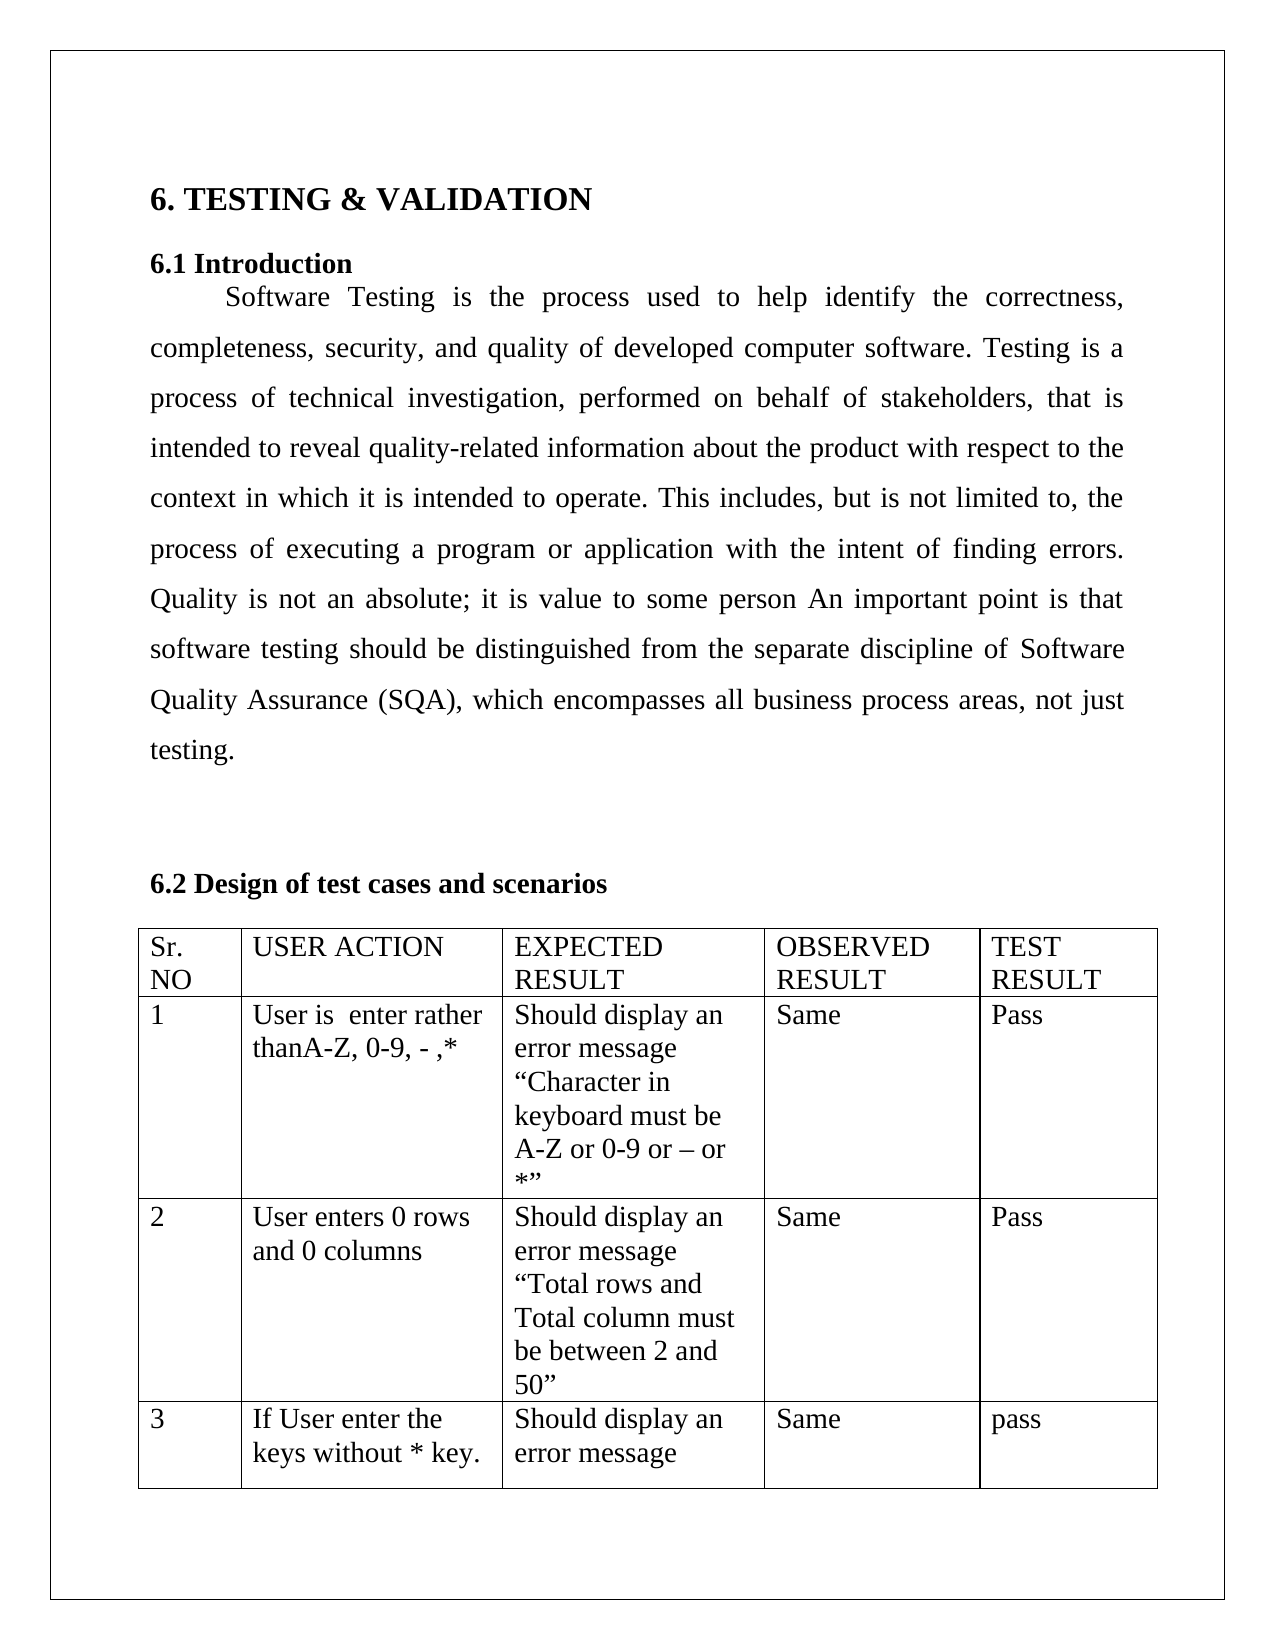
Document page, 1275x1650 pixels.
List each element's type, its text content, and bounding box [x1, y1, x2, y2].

table_cell Should display an error message “Character in keyboard must be A-Z or 0-9 or – or *” [503, 997, 764, 1198]
text 6.2 Design of test cases and scenarios [150, 866, 1125, 900]
table_header USER ACTION [242, 929, 502, 996]
table_cell 1 [139, 997, 241, 1198]
table_header TEST RESULT [981, 929, 1157, 996]
table_cell Same [765, 1199, 979, 1401]
text 6. TESTING & VALIDATION [150, 179, 1125, 217]
table_header OBSERVED RESULT [765, 929, 979, 996]
table_header EXPECTED RESULT [503, 929, 764, 996]
table_cell Pass [981, 997, 1157, 1198]
text 6.1 Introduction [150, 246, 1125, 279]
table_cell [242, 1402, 502, 1488]
table_cell Should display an error message “Total rows and Total column must be between 2 and 50” [503, 1199, 764, 1401]
table_cell 2 [139, 1199, 241, 1401]
table_cell Same [765, 997, 979, 1198]
table_cell User is enter rather thanA-Z, 0-9, - ,* [242, 997, 502, 1198]
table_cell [503, 1402, 764, 1488]
table_header Sr. NO [139, 929, 241, 996]
table_cell Pass [981, 1199, 1157, 1401]
table_cell Same [765, 1402, 979, 1488]
table_cell User enters 0 rows and 0 columns [242, 1199, 502, 1401]
text Software Testing is the process used to help identify the correctness, completeness, security, and quality of developed computer software. Testing is a process of technical investigation, performed on behalf of stakeholders, that is intended to reveal quality-related information about the product with respect to the context in which it is intended to operate. This includes, but is not limited to, the process of executing a program or application with the intent of finding errors. Quality is not an absolute; it is value to some person An important point is that software testing should be distinguished from the separate discipline of Software Quality Assurance (SQA), which encompasses all business process areas, not just testing. [150, 279, 1125, 766]
table_cell 3 [139, 1402, 241, 1488]
table_cell pass [981, 1402, 1157, 1488]
